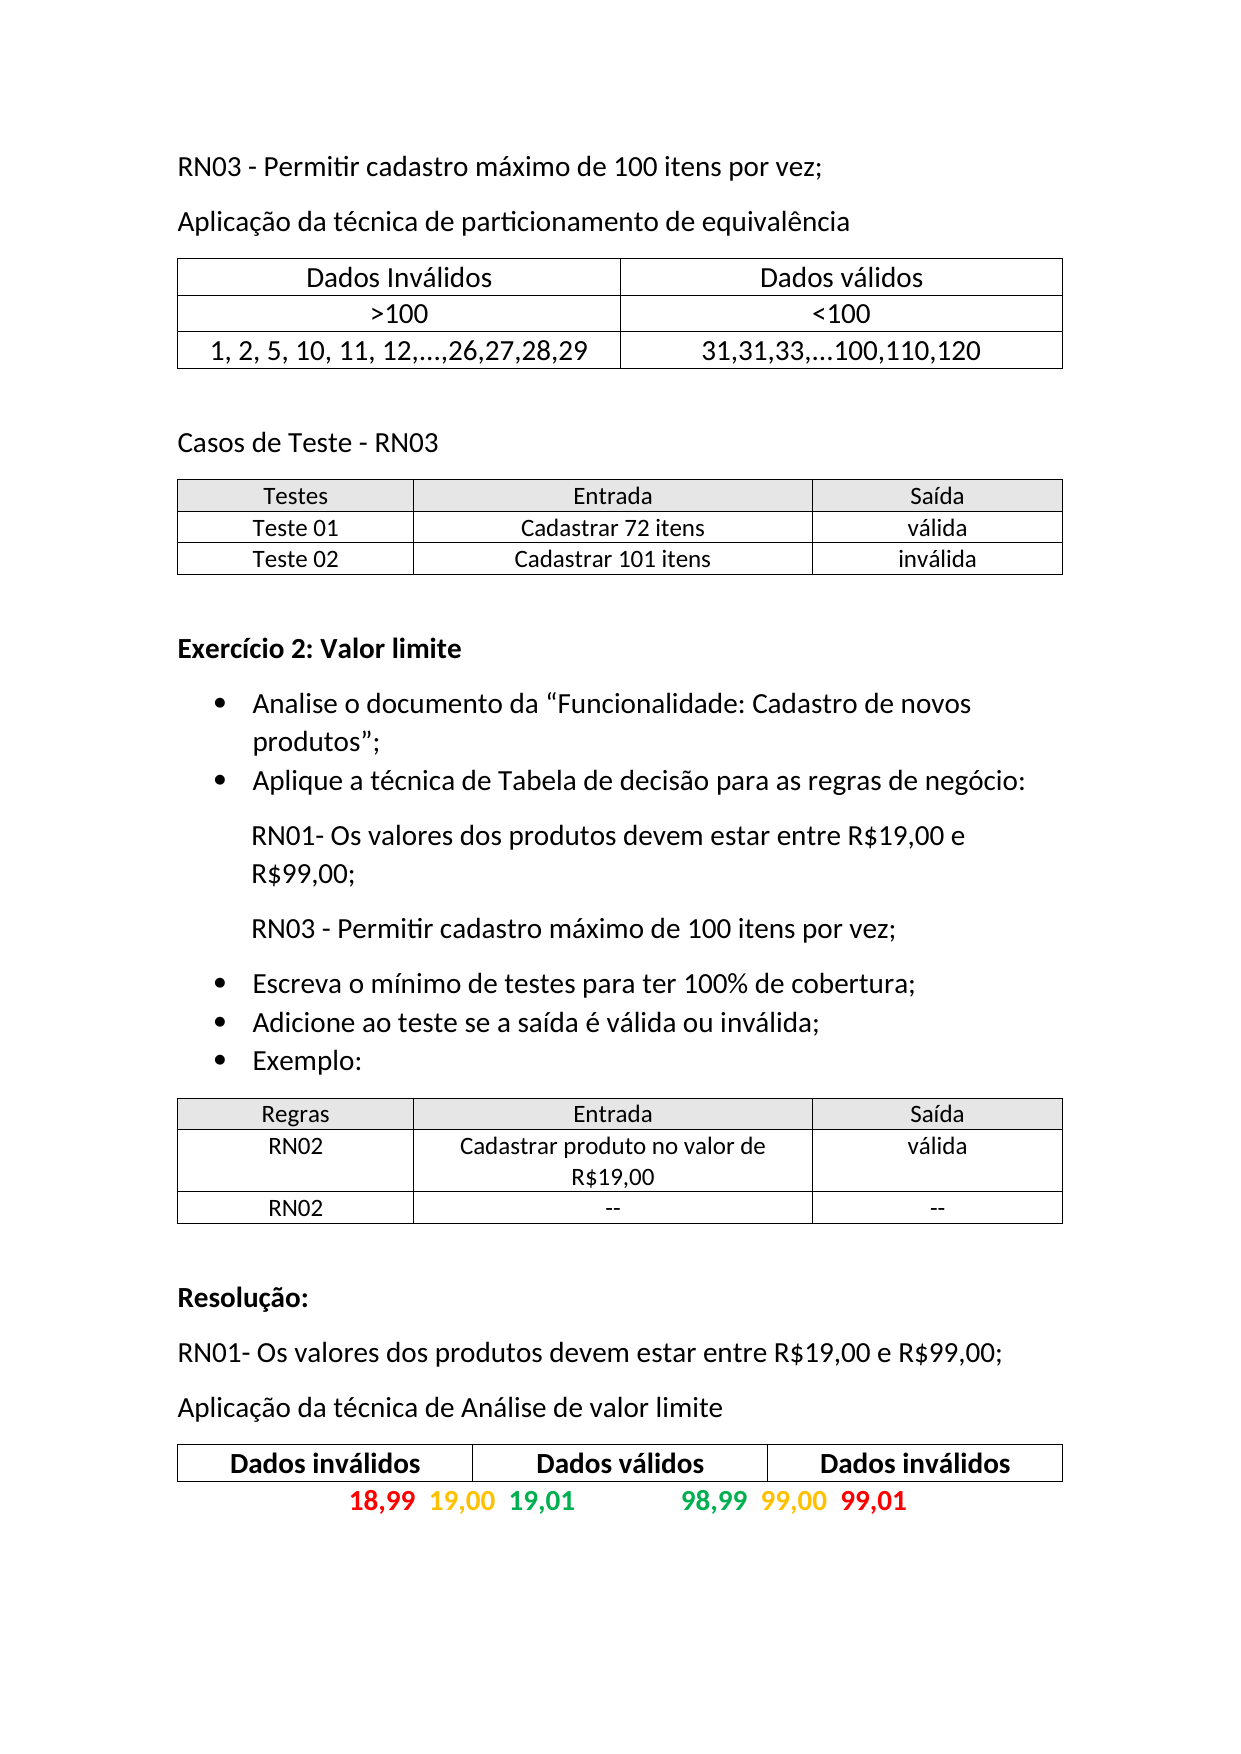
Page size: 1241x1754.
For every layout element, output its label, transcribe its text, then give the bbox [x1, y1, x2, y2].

table_header Dados válidos [473, 1445, 767, 1481]
table_cell Cadastrar 101 itens [414, 543, 812, 574]
text RN01- Os valores dos produtos devem estar entre R$19,00 e R$99,00; [251, 817, 1063, 891]
list Escreva o mínimo de testes para ter 100% de cobertura; [215, 966, 1063, 1001]
table_cell 31,31,33,...100,110,120 [621, 332, 1062, 368]
text RN01- Os valores dos produtos devem estar entre R$19,00 e R$99,00; [177, 1334, 1063, 1370]
text Resolução: [177, 1279, 1063, 1314]
table_header Regras [178, 1099, 413, 1129]
list Exemplo: [215, 1042, 1063, 1078]
text RN03 - Permitir cadastro máximo de 100 itens por vez; [177, 148, 1063, 183]
text 18,99 19,00 19,01 98,99 99,00 99,01 [177, 1482, 1063, 1518]
table_header Dados Inválidos [178, 259, 620, 294]
list Analise o documento da “Funcionalidade: Cadastro de novos produtos”; [215, 685, 1063, 759]
text RN03 - Permitir cadastro máximo de 100 itens por vez; [177, 911, 1063, 946]
table_header Dados válidos [621, 259, 1062, 294]
table_cell Teste 02 [178, 543, 413, 574]
table_cell válida [813, 512, 1062, 542]
table_cell válida [813, 1130, 1062, 1191]
table_cell Teste 01 [178, 512, 413, 542]
table_cell -- [414, 1192, 812, 1223]
table_header Entrada [414, 1099, 812, 1129]
text Casos de Teste - RN03 [177, 424, 1063, 459]
table_cell RN02 [178, 1130, 413, 1191]
table_cell inválida [813, 543, 1062, 574]
table_cell -- [813, 1192, 1062, 1223]
table_header Testes [178, 480, 413, 511]
table_header Saída [813, 1099, 1062, 1129]
text Aplicação da técnica de particionamento de equivalência [177, 203, 1063, 238]
table_header Entrada [414, 480, 812, 511]
table_header Dados inválidos [178, 1445, 472, 1481]
table_header Saída [813, 480, 1062, 511]
table_cell >100 [178, 296, 620, 331]
table_cell <100 [621, 296, 1062, 331]
table_cell RN02 [178, 1192, 413, 1223]
table_cell Cadastrar produto no valor de R$19,00 [414, 1130, 812, 1191]
table_cell 1, 2, 5, 10, 11, 12,...,26,27,28,29 [178, 332, 620, 368]
list Adicione ao teste se a saída é válida ou inválida; [215, 1004, 1063, 1040]
table_header Dados inválidos [768, 1445, 1062, 1481]
text Aplicação da técnica de Análise de valor limite [177, 1389, 1063, 1425]
text Exercício 2: Valor limite [177, 630, 1063, 666]
list Aplique a técnica de Tabela de decisão para as regras de negócio: [215, 762, 1063, 797]
table_cell Cadastrar 72 itens [414, 512, 812, 542]
